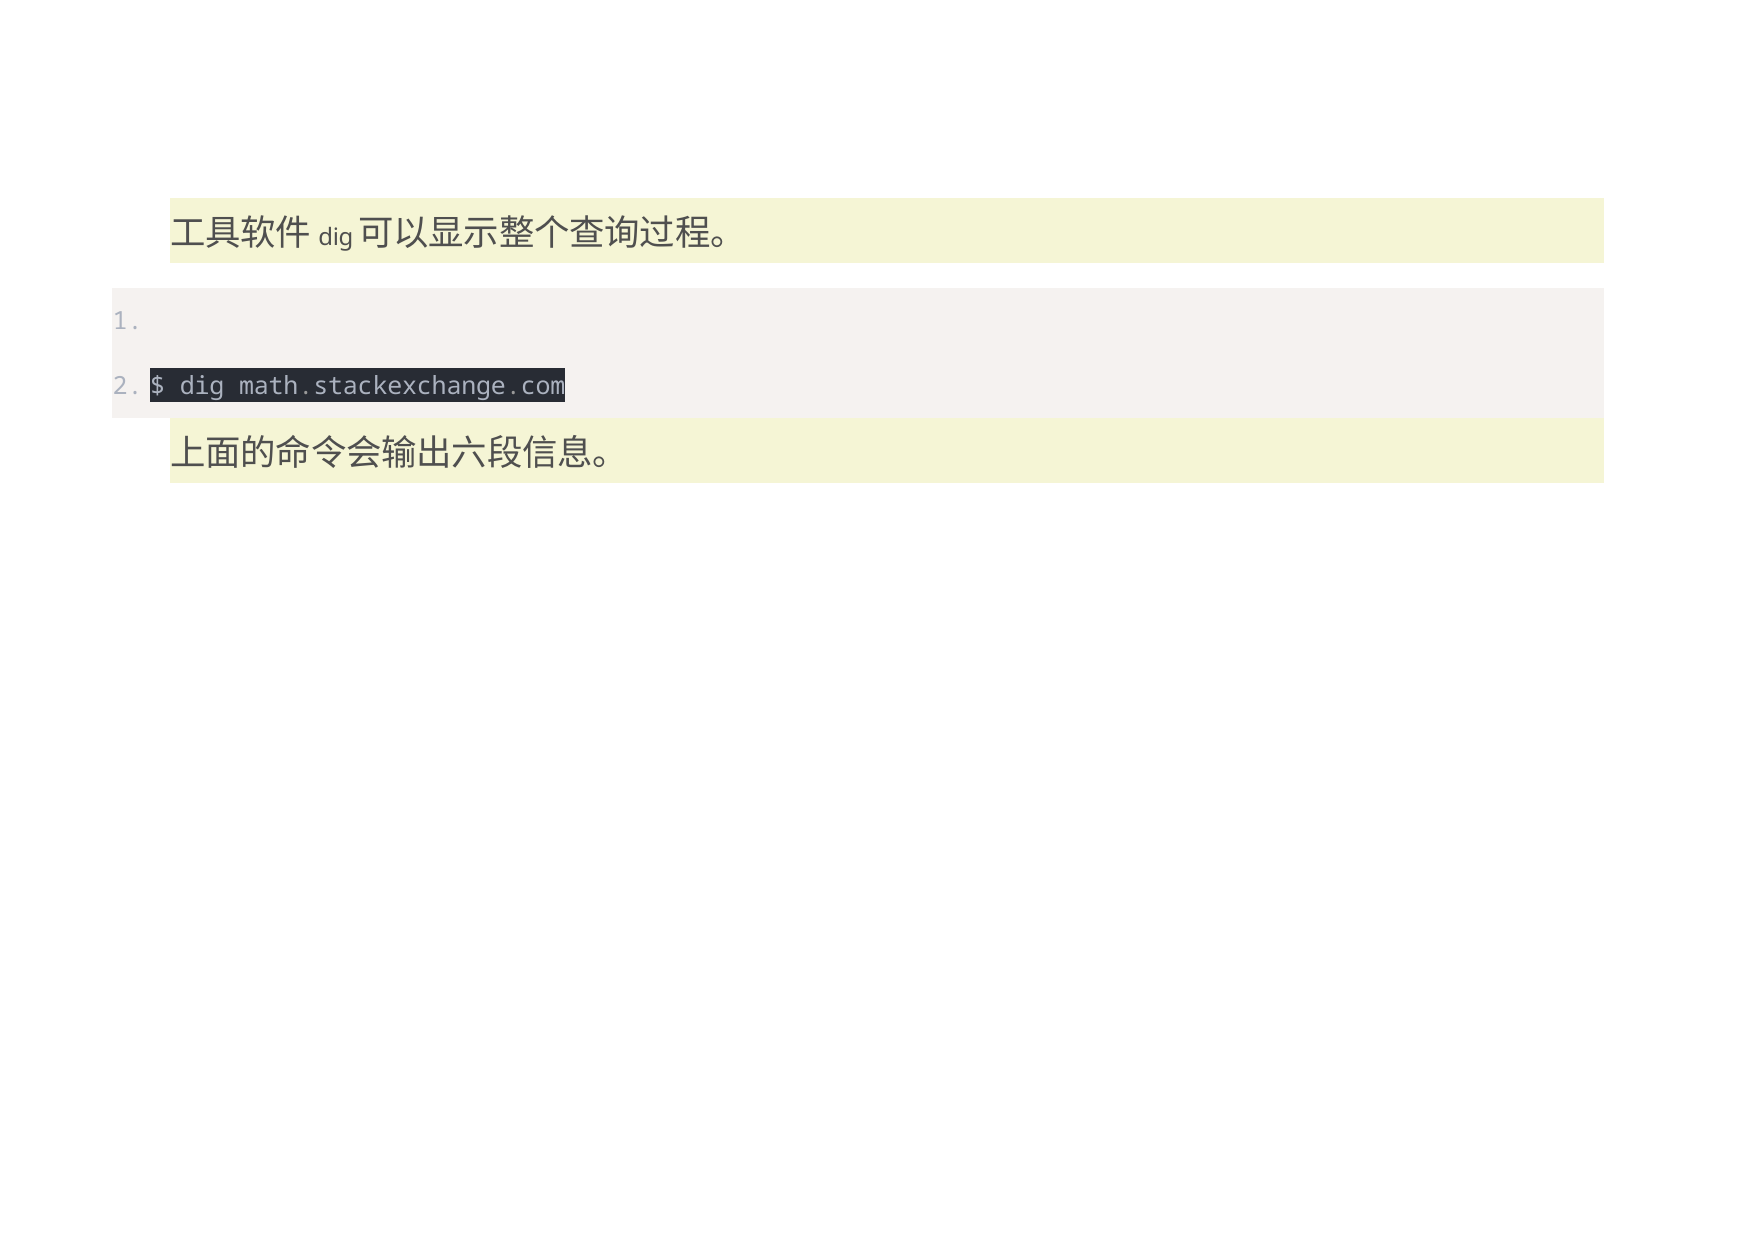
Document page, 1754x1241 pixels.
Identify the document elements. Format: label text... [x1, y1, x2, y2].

text 上面的命令会输出六段信息。 [170, 418, 1604, 483]
list $ dig math.stackexchange.com [112, 353, 1604, 418]
text 工具软件dig可以显示整个查询过程。 [170, 198, 1604, 263]
